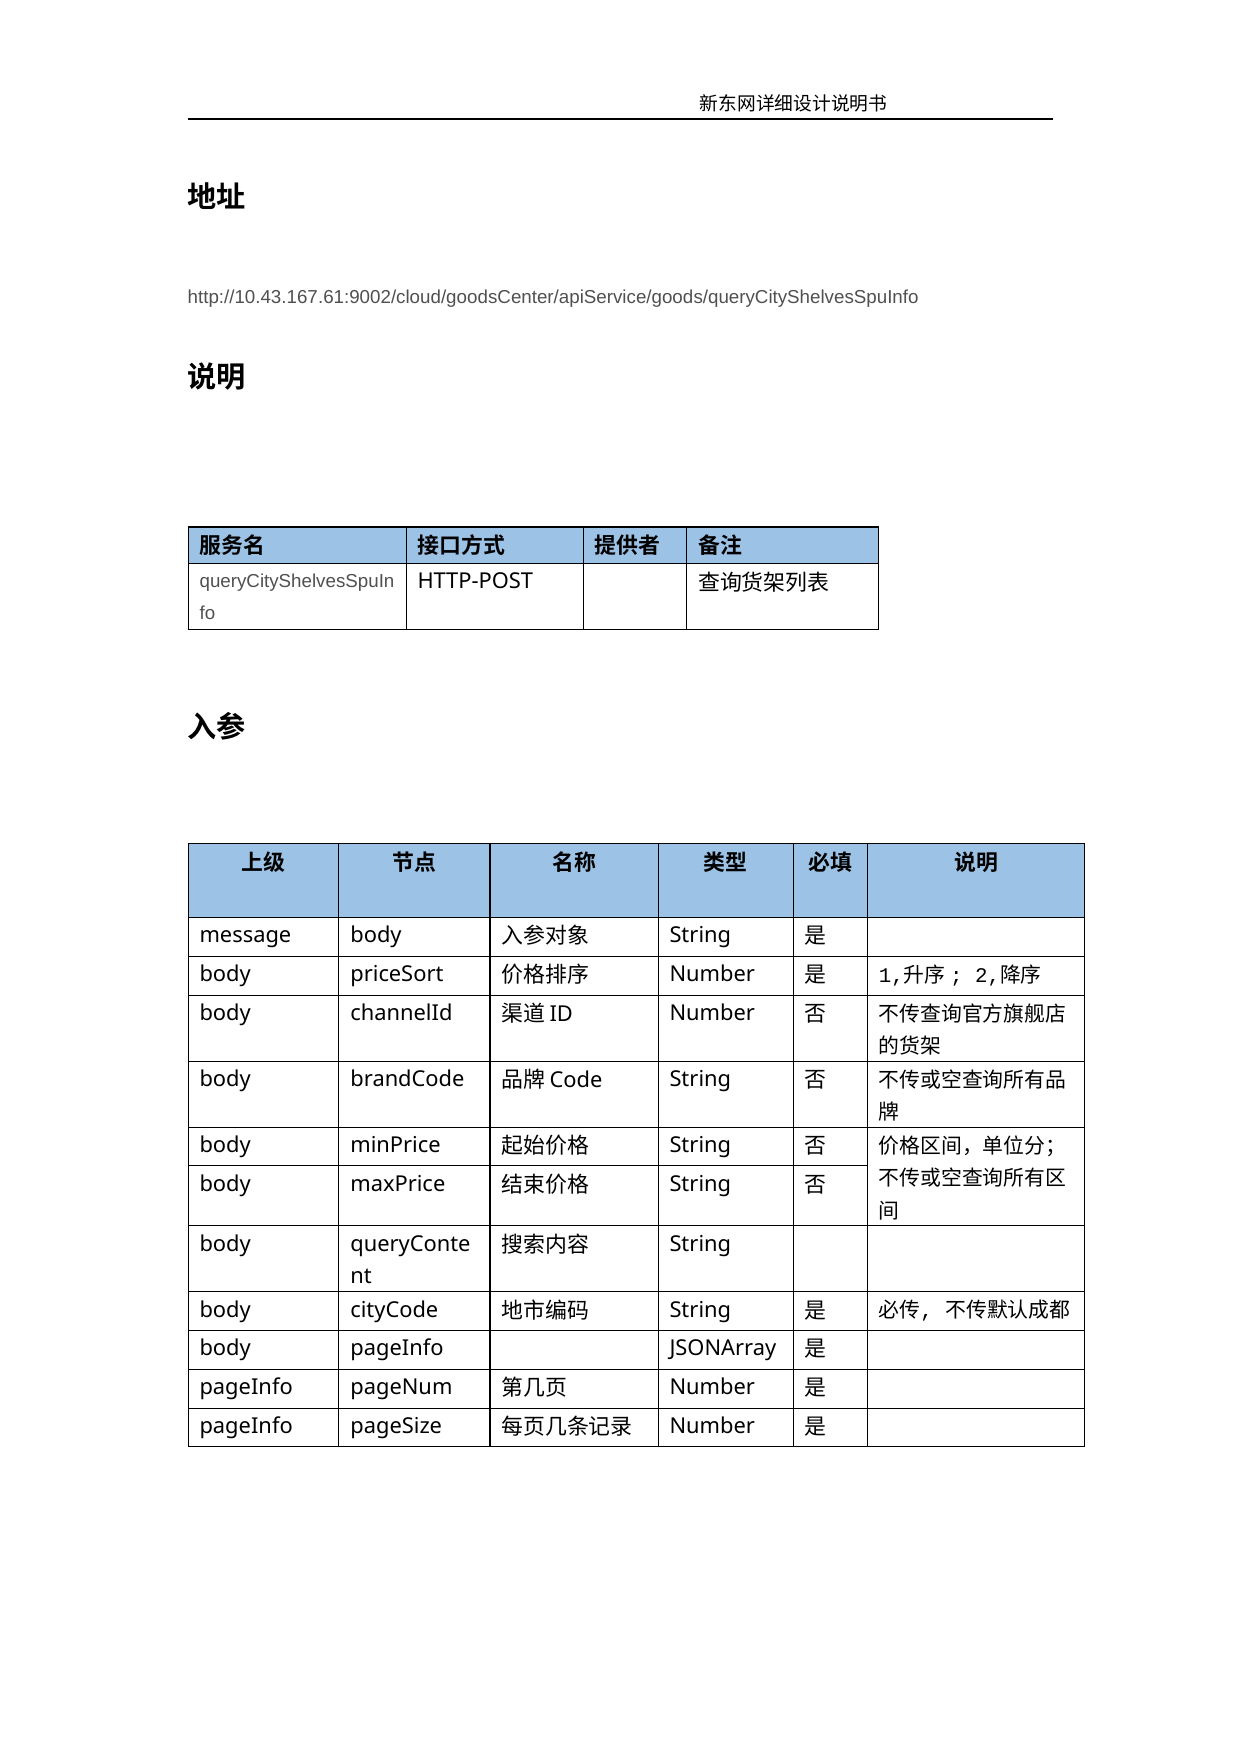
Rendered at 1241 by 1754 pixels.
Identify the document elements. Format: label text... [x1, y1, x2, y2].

table_cell 是 [794, 1292, 867, 1330]
table_cell 价格排序 [491, 957, 658, 994]
table_cell 查询货架列表 [687, 564, 878, 629]
table_cell [868, 1409, 1084, 1446]
table_cell [868, 1331, 1084, 1369]
table_cell channelId [339, 996, 489, 1061]
table_cell String [659, 1062, 793, 1127]
table_cell String [659, 1128, 793, 1165]
table_cell String [659, 1226, 793, 1291]
table_cell pageInfo [189, 1409, 338, 1446]
table_cell 每页几条记录 [491, 1409, 658, 1446]
table_cell queryCityShelvesSpuInfo [189, 564, 406, 629]
table_cell 是 [794, 957, 867, 994]
table_cell body [189, 1226, 338, 1291]
table_cell maxPrice [339, 1166, 489, 1225]
table_cell 地市编码 [491, 1292, 658, 1330]
subtitle 地址 [187, 162, 1053, 227]
table_cell 否 [794, 1128, 867, 1165]
table_cell body [189, 996, 338, 1061]
table_cell queryContent [339, 1226, 489, 1291]
table_cell 入参对象 [491, 918, 658, 956]
table_cell body [189, 957, 338, 994]
table_cell 渠道ID [491, 996, 658, 1061]
table_cell 结束价格 [491, 1166, 658, 1225]
table_cell 否 [794, 1062, 867, 1127]
table_cell 否 [794, 996, 867, 1061]
table_cell body [189, 1128, 338, 1165]
table_cell body [189, 1331, 338, 1369]
table_cell [868, 918, 1084, 956]
table_cell body [189, 1292, 338, 1330]
table_cell 是 [794, 1331, 867, 1369]
table_cell 品牌Code [491, 1062, 658, 1127]
table_cell message [189, 918, 338, 956]
subtitle 说明 [187, 342, 1053, 407]
table_header 类型 [659, 844, 793, 917]
table_cell Number [659, 1409, 793, 1446]
table_cell String [659, 1166, 793, 1225]
table_cell 是 [794, 918, 867, 956]
table_cell pageInfo [189, 1370, 338, 1407]
table_cell Number [659, 996, 793, 1061]
table_cell pageInfo [339, 1331, 489, 1369]
table_header 节点 [339, 844, 489, 917]
table_header 上级 [189, 844, 338, 917]
table_cell pageNum [339, 1370, 489, 1407]
table_cell minPrice [339, 1128, 489, 1165]
table_cell [794, 1226, 867, 1291]
text http://10.43.167.61:9002/cloud/goodsCenter/apiService/goods/queryCityShelvesSpuInfo [187, 281, 1053, 313]
table_cell 第几页 [491, 1370, 658, 1407]
table_cell HTTP-POST [407, 564, 583, 629]
table_header 名称 [491, 844, 658, 917]
table_cell JSONArray [659, 1331, 793, 1369]
table_cell String [659, 1292, 793, 1330]
table_cell 搜索内容 [491, 1226, 658, 1291]
table_cell Number [659, 957, 793, 994]
table_cell body [189, 1166, 338, 1225]
table_header 服务名 [189, 528, 406, 563]
table_cell [491, 1331, 658, 1369]
table_header 说明 [868, 844, 1084, 917]
table_cell body [339, 918, 489, 956]
table_cell cityCode [339, 1292, 489, 1330]
table_cell [868, 1226, 1084, 1291]
subtitle 入参 [187, 692, 1053, 757]
table_cell 价格区间，单位分； 不传或空查询所有区间 [868, 1128, 1084, 1225]
table_cell [868, 1370, 1084, 1407]
table_cell pageSize [339, 1409, 489, 1446]
table_cell 不传或空查询所有品牌 [868, 1062, 1084, 1127]
table_cell 起始价格 [491, 1128, 658, 1165]
table_cell 否 [794, 1166, 867, 1225]
table_header 提供者 [584, 528, 686, 563]
table_cell brandCode [339, 1062, 489, 1127]
table_cell 1,升序 ; 2,降序 [868, 957, 1084, 994]
table_header 必填 [794, 844, 867, 917]
table_cell [584, 564, 686, 629]
table_header 接口方式 [407, 528, 583, 563]
table_cell 是 [794, 1409, 867, 1446]
table_header 备注 [687, 528, 878, 563]
table_cell 不传查询官方旗舰店的货架 [868, 996, 1084, 1061]
table_cell String [659, 918, 793, 956]
table_cell body [189, 1062, 338, 1127]
table_cell 必传, 不传默认成都 [868, 1292, 1084, 1330]
table_cell 是 [794, 1370, 867, 1407]
table_cell priceSort [339, 957, 489, 994]
table_cell Number [659, 1370, 793, 1407]
